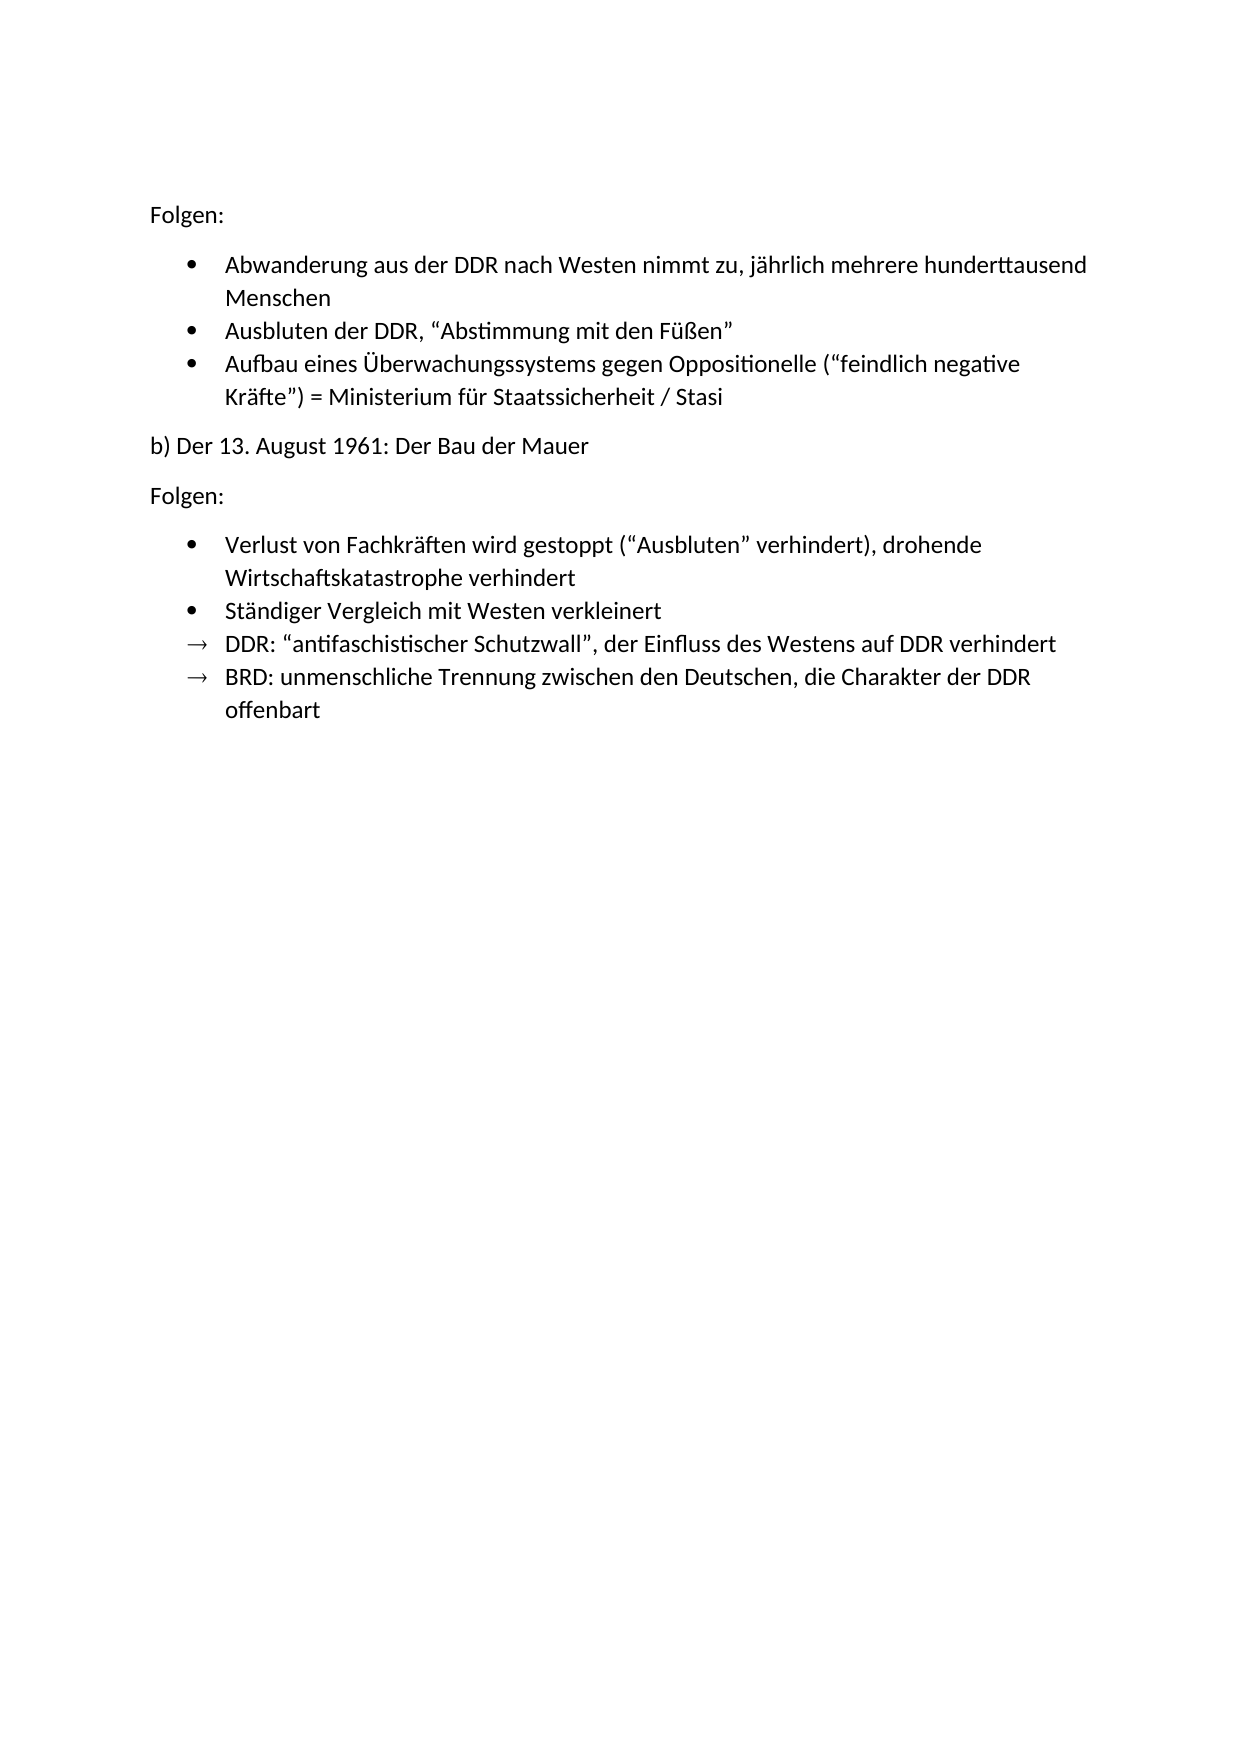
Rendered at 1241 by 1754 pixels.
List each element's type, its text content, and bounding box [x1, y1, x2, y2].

list Ständiger Vergleich mit Westen verkleinert [187, 595, 1090, 626]
list Abwanderung aus der DDR nach Westen nimmt zu, jährlich mehrere hunderttausend Menschen [187, 249, 1090, 313]
list Aufbau eines Überwachungssystems gegen Oppositionelle (“feindlich negative Kräfte”) = Ministerium für Staatssicherheit / Stasi [187, 348, 1090, 411]
list Ausbluten der DDR, “Abstimmung mit den Füßen” [187, 315, 1090, 346]
text Folgen: [150, 480, 1090, 511]
list BRD: unmenschliche Trennung zwischen den Deutschen, die Charakter der DDR offenbart [187, 661, 1090, 725]
text Folgen: [150, 199, 1090, 230]
text b) Der 13. August 1961: Der Bau der Mauer [150, 430, 1090, 461]
list Verlust von Fachkräften wird gestoppt (“Ausbluten” verhindert), drohende Wirtschaftskatastrophe verhindert [187, 529, 1090, 593]
list DDR: “antifaschistischer Schutzwall”, der Einfluss des Westens auf DDR verhindert [187, 628, 1090, 659]
